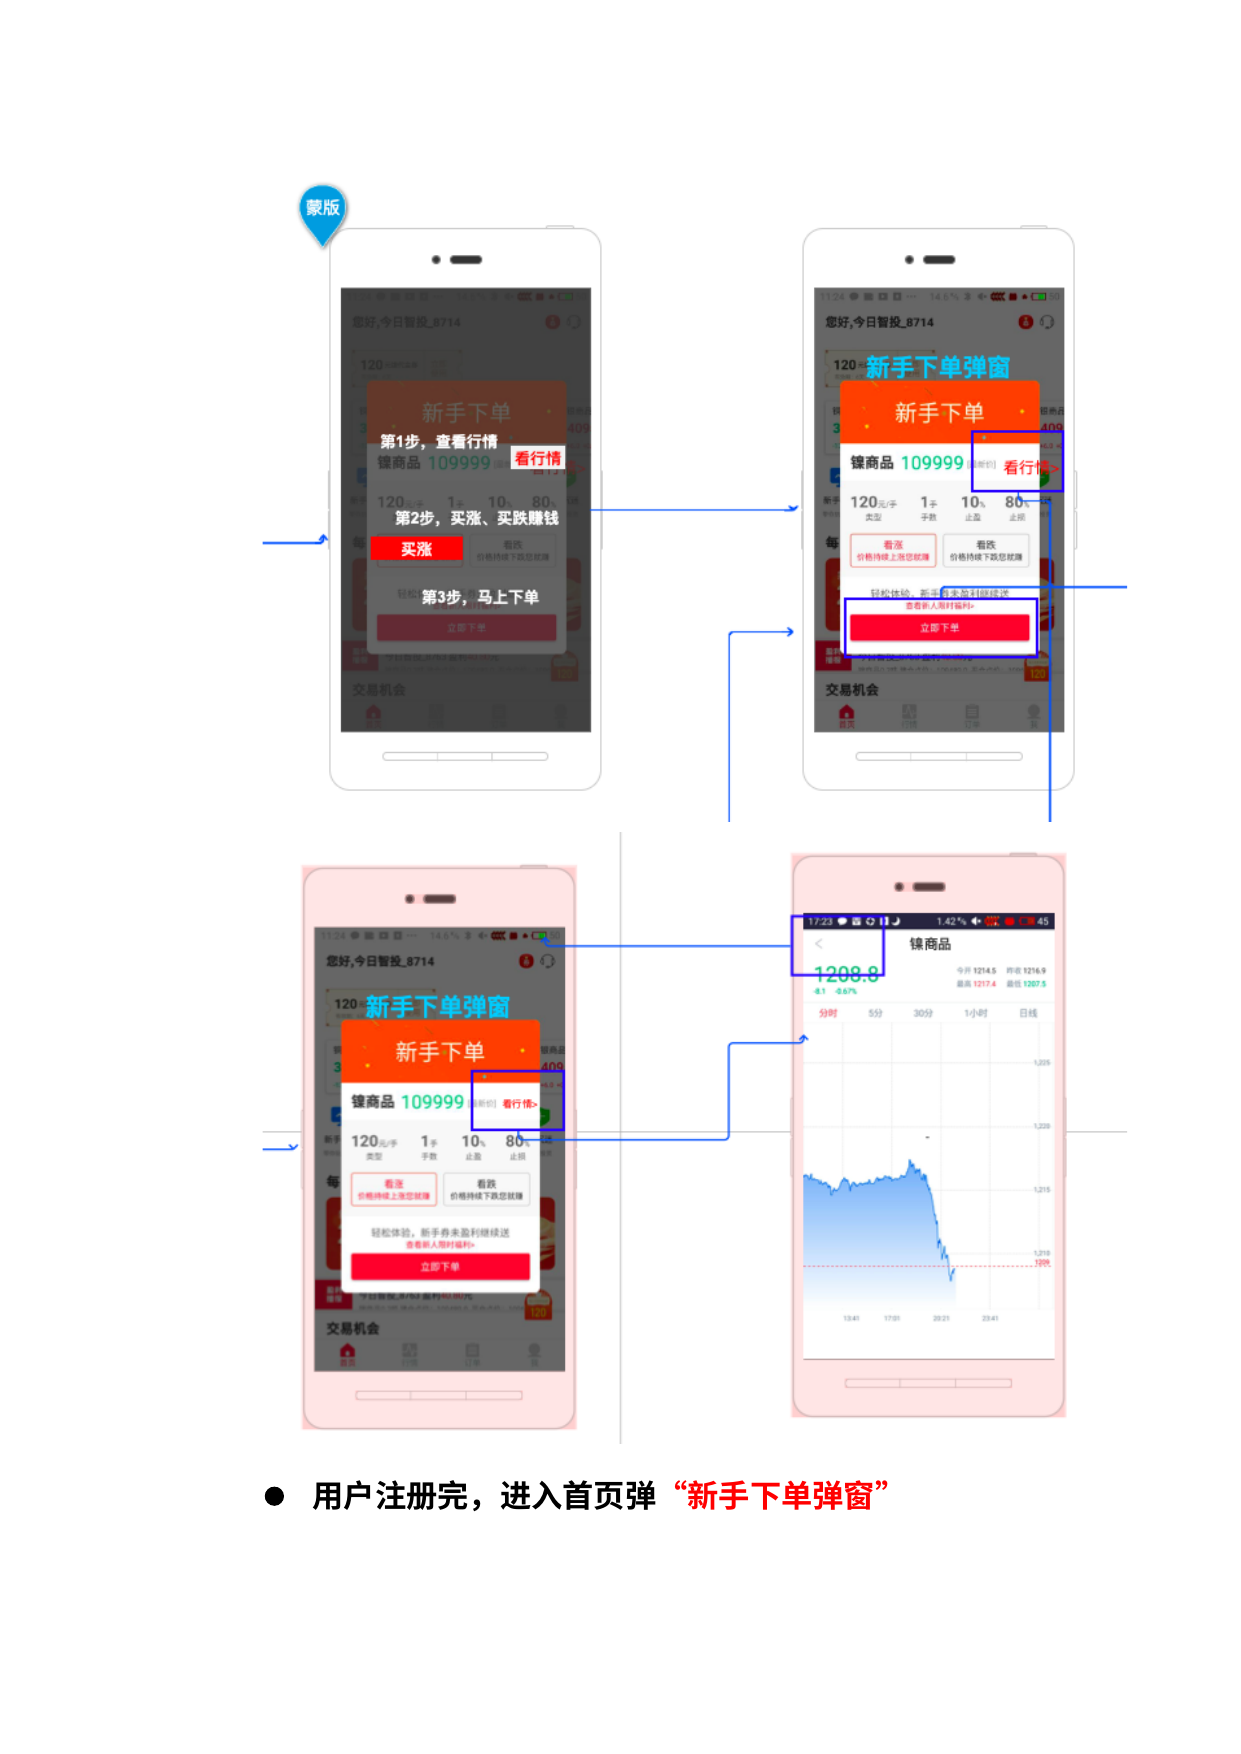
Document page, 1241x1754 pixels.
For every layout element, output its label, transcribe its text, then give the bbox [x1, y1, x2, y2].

picture [262, 832, 1128, 1444]
list 用户注册完，进入首页弹“新手下单弹窗” [262, 1450, 1053, 1538]
picture [262, 172, 1128, 822]
